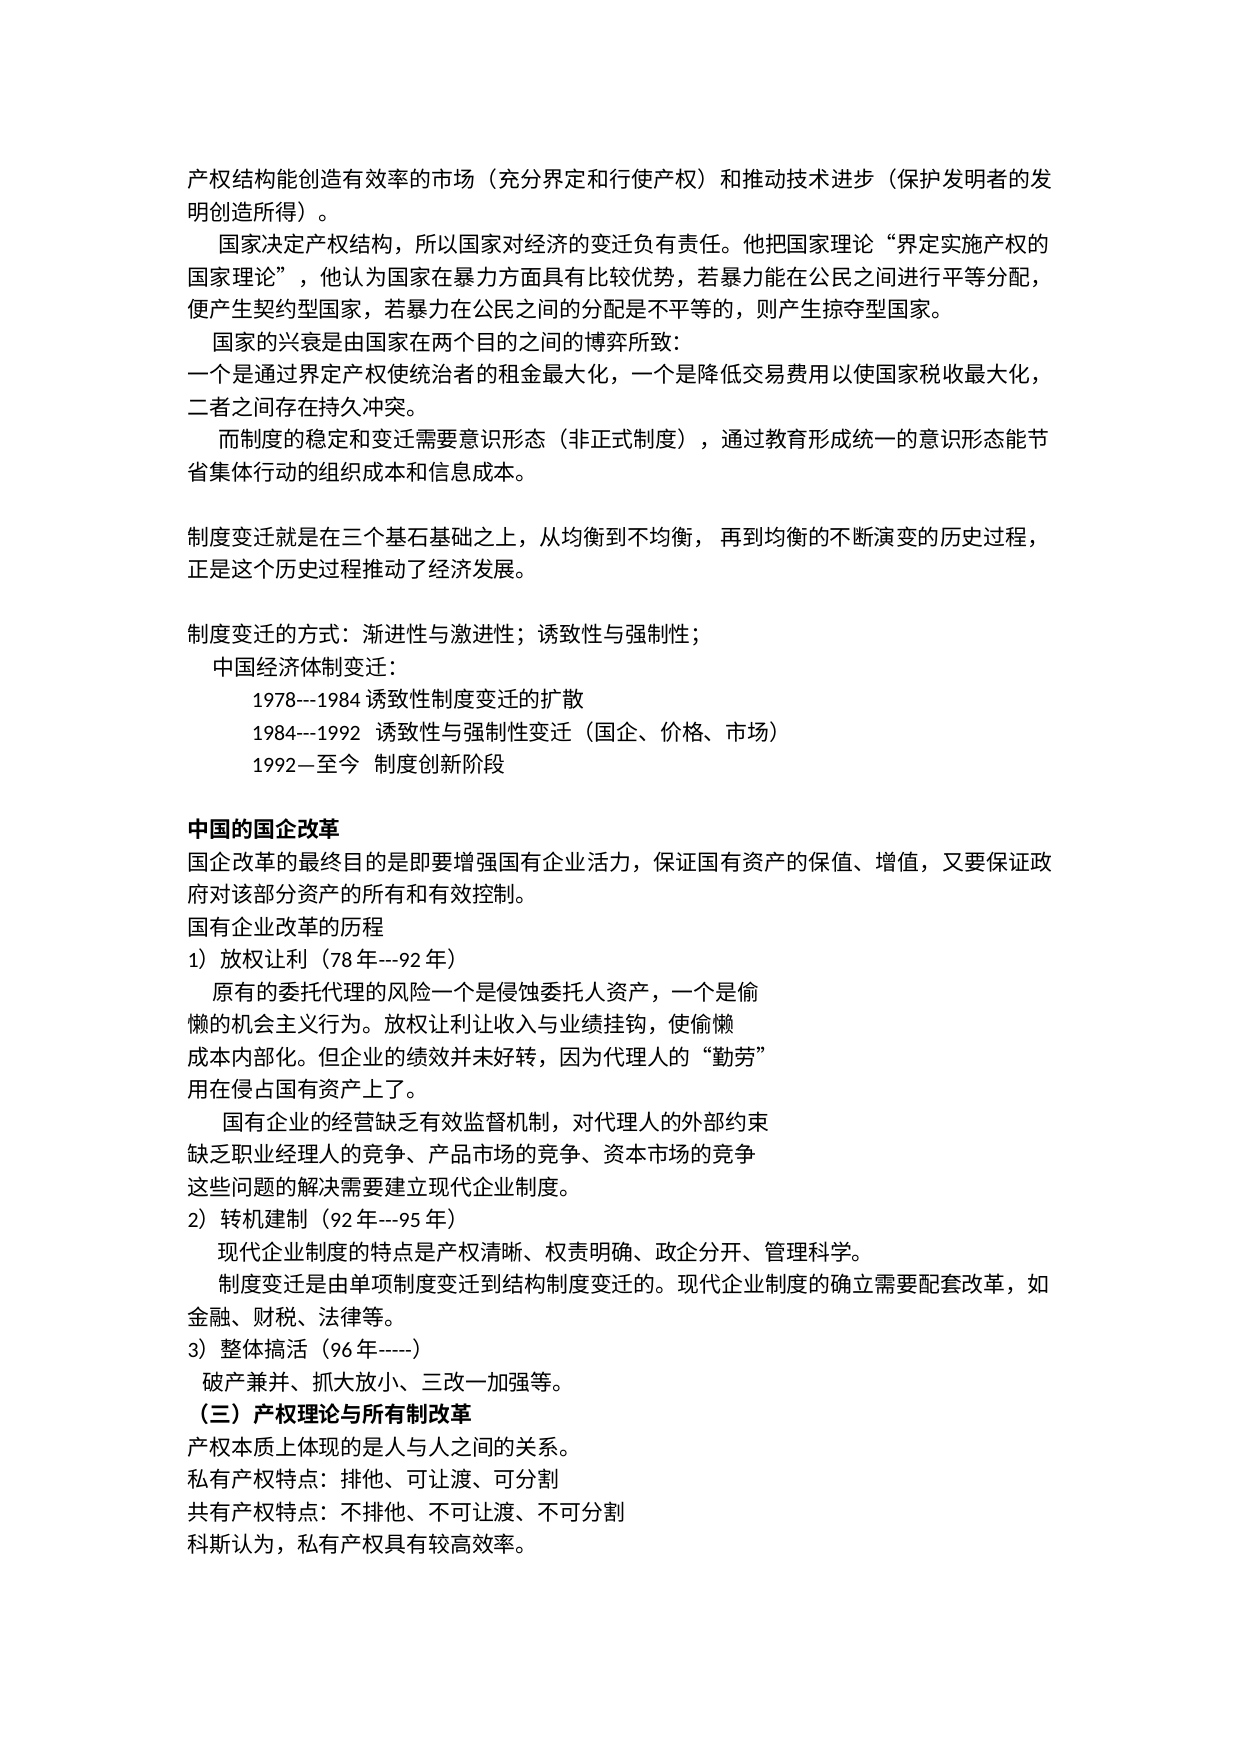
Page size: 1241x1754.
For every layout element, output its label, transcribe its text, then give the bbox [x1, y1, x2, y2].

text 成本内部化。但企业的绩效并未好转，因为代理人的“勤劳” [187, 1039, 1053, 1072]
text 1）放权让利（78年---92年） [187, 942, 1053, 974]
text 而制度的稳定和变迁需要意识形态（非正式制度），通过教育形成统一的意识形态能节省集体行动的组织成本和信息成本。 [187, 422, 1053, 487]
text 现代企业制度的特点是产权清晰、权责明确、政企分开、管理科学。 [187, 1234, 1053, 1267]
text 共有产权特点：不排他、不可让渡、不可分割 [187, 1494, 1053, 1527]
text 产权本质上体现的是人与人之间的关系。 [187, 1429, 1053, 1462]
text 这些问题的解决需要建立现代企业制度。 [187, 1169, 1053, 1202]
text 中国的国企改革 [187, 812, 1053, 844]
text 国家的兴衰是由国家在两个目的之间的博弈所致： [187, 324, 1053, 357]
text 懒的机会主义行为。放权让利让收入与业绩挂钩，使偷懒 [187, 1007, 1053, 1039]
text 1984---1992 诱致性与强制性变迁（国企、价格、市场） [187, 714, 1053, 747]
text 国有企业改革的历程 [187, 909, 1053, 942]
text 制度变迁就是在三个基石基础之上，从均衡到不均衡， 再到均衡的不断演变的历史过程，正是这个历史过程推动了经济发展。 [187, 519, 1053, 584]
text 私有产权特点：排他、可让渡、可分割 [187, 1462, 1053, 1494]
text （三）产权理论与所有制改革 [187, 1397, 1053, 1429]
text 原有的委托代理的风险一个是侵蚀委托人资产，一个是偷 [187, 974, 1053, 1007]
text 制度变迁是由单项制度变迁到结构制度变迁的。现代企业制度的确立需要配套改革，如金融、财税、法律等。 [187, 1267, 1053, 1332]
text 缺乏职业经理人的竞争、产品市场的竞争、资本市场的竞争 [187, 1137, 1053, 1169]
text 2）转机建制（92年---95年） [187, 1202, 1053, 1234]
text 中国经济体制变迁： [187, 649, 1053, 682]
text 3）整体搞活（96年-----） [187, 1332, 1053, 1364]
text 一个是通过界定产权使统治者的租金最大化，一个是降低交易费用以使国家税收最大化，二者之间存在持久冲突。 [187, 357, 1053, 422]
text 国家决定产权结构，所以国家对经济的变迁负有责任。他把国家理论“界定实施产权的国家理论”，他认为国家在暴力方面具有比较优势，若暴力能在公民之间进行平等分配，便产生契约型国家，若暴力在公民之间的分配是不平等的，则产生掠夺型国家。 [187, 227, 1053, 324]
text 科斯认为，私有产权具有较高效率。 [187, 1527, 1053, 1559]
text 制度变迁的方式：渐进性与激进性；诱致性与强制性； [187, 617, 1053, 649]
text 国企改革的最终目的是即要增强国有企业活力，保证国有资产的保值、增值，又要保证政府对该部分资产的所有和有效控制。 [187, 844, 1053, 909]
text 产权结构能创造有效率的市场（充分界定和行使产权）和推动技术进步（保护发明者的发明创造所得）。 [187, 162, 1053, 227]
text 1992—至今 制度创新阶段 [187, 747, 1053, 779]
text 用在侵占国有资产上了。 [187, 1072, 1053, 1104]
text 国有企业的经营缺乏有效监督机制，对代理人的外部约束 [187, 1104, 1053, 1137]
text 1978---1984 诱致性制度变迁的扩散 [187, 682, 1053, 714]
text 破产兼并、抓大放小、三改一加强等。 [187, 1364, 1053, 1397]
